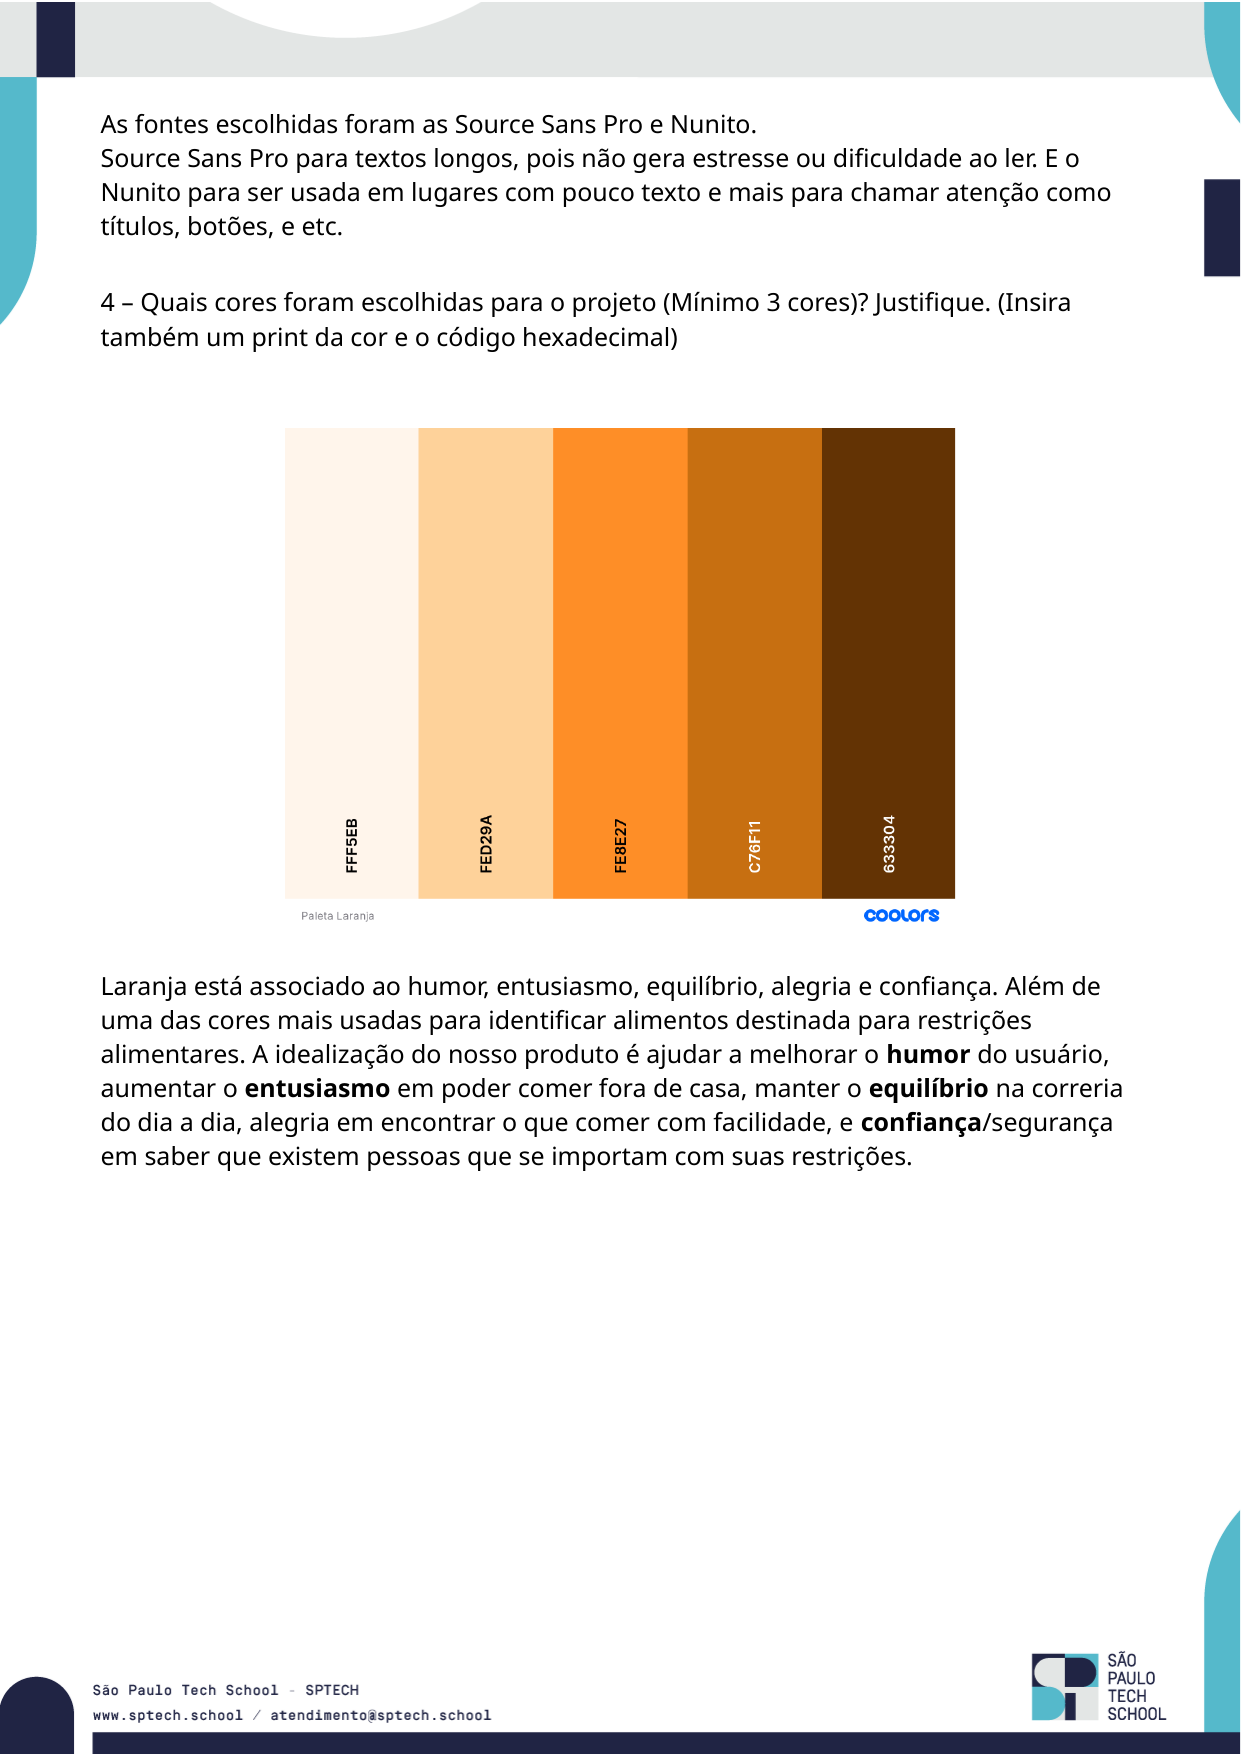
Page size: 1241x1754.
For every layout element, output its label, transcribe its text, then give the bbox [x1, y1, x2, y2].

text Laranja está associado ao humor, entusiasmo, equilíbrio, alegria e confiança. Além de uma das cores mais usadas para identificar alimentos destinada para restrições alimentares. A idealização do nosso produto é ajudar a melhorar o humor do usuário, aumentar o entusiasmo em poder comer fora de casa, manter o equilíbrio na correria do dia a dia, alegria em encontrar o que comer com facilidade, e confiança/segurança em saber que existem pessoas que se importam com suas restrições. [100, 968, 1140, 1173]
text 4 – Quais cores foram escolhidas para o projeto (Mínimo 3 cores)? Justifique. (Insira também um print da cor e o código hexadecimal) [100, 285, 1140, 353]
text As fontes escolhidas foram as Source Sans Pro e Nunito. Source Sans Pro para textos longos, pois não gera estresse ou dificuldade ao ler. E o Nunito para ser usada em lugares com pouco texto e mais para chamar atenção como títulos, botões, e etc. [100, 106, 1140, 243]
picture [0, 2, 1241, 1754]
